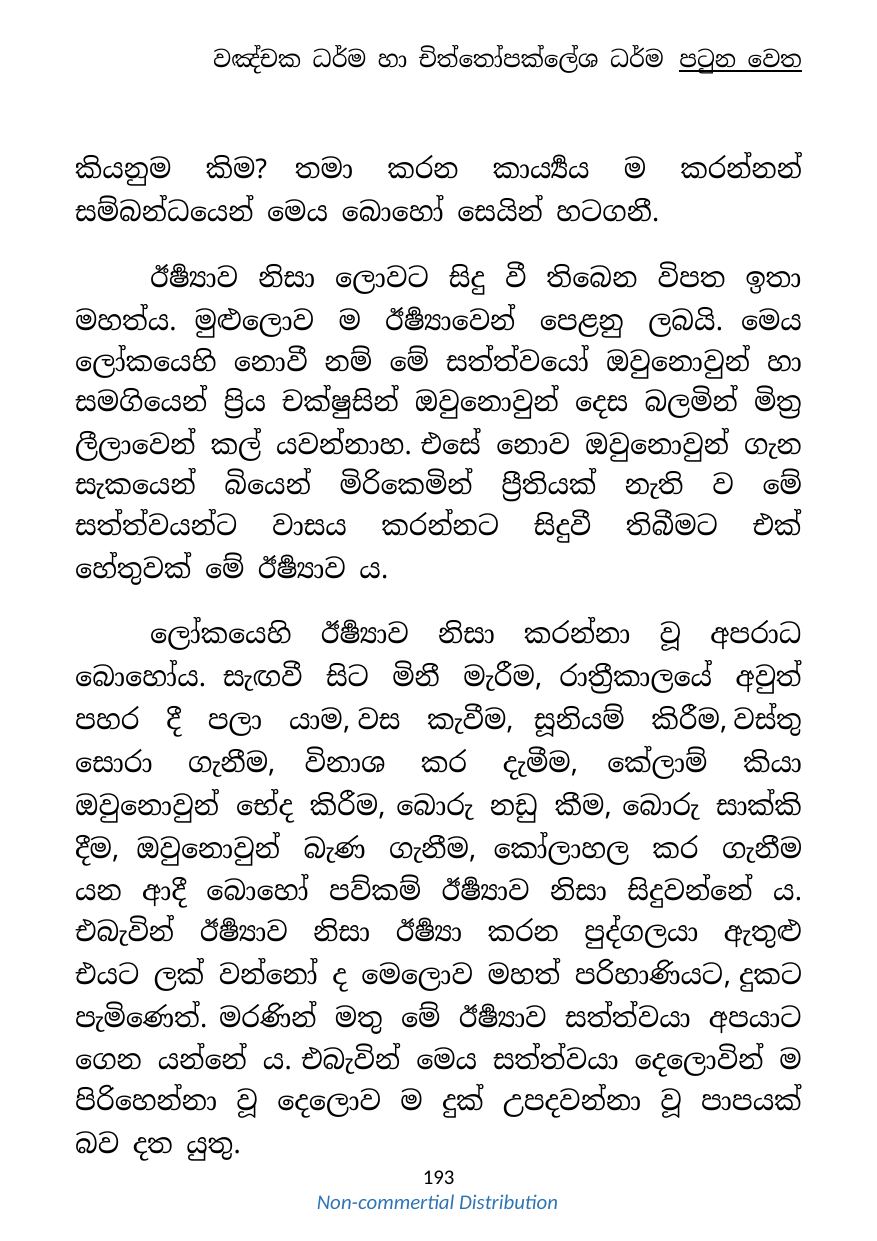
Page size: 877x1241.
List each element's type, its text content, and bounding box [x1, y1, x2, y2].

text ඊර්‍ෂ්‍යාව නිසා ලොවට සිදු වී තිබෙන විපත ඉතා මහත්ය. මුළුලොව ම ඊර්‍ෂ්‍යාවෙන් පෙළනු ලබයි. මෙය ලෝකයෙහි නොවී නම් මේ සත්ත්වයෝ ඔවුනොවුන් හා සමගියෙන් ප්‍රිය චක්ෂුසින් ඔවුනොවුන් දෙස බලමින් මිත්‍ර‍ ලීලාවෙන් කල් යවන්නාහ. එසේ නොව ඔවුනොවුන් ගැන සැකයෙන් බියෙන් මිරිකෙමින් ප්‍රීතියක් නැති ව මේ සත්ත්වයන්ට වාසය කරන්නට සිදුවී තිබීමට එක් හේතුවක් මේ ඊර්‍ෂ්‍යාව ය. [75, 261, 802, 586]
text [75, 150, 802, 230]
text ලෝකයෙහි ඊර්‍ෂ්‍යාව නිසා කරන්නා වූ අපරාධ බොහෝය. සැඟවී සිට මිනී මැරීම, රාත්‍රීකාලයේ අවුත් පහර දී පලා යාම, වස කැවීම, සූනියම් කිරීම, වස්තු සොරා ගැනීම, විනාශ කර දැමීම, කේලාම් කියා ඔවුනොවුන් භේද කිරීම, බොරු නඩු කීම, බොරු සාක්කි දීම, ඔවුනොවුන් බැණ ගැනීම, කෝලාහල කර ගැනීම යන ආදී බොහෝ පව්කම් ඊර්‍ෂ්‍යාව නිසා සිදුවන්නේ ය. එබැවින් ඊර්‍ෂ්‍යාව නිසා ඊර්‍ෂ්‍යා කරන පුද්ගලයා ඇතුළු එයට ලක් වන්නෝ ද මෙලොව මහත් පරිහාණියට, දුකට පැමිණෙත්. මරණින් මතු මේ ඊර්‍ෂ්‍යාව සත්ත්වයා අපයාට ගෙන යන්නේ ය. එබැවින් මෙය සත්ත්වයා දෙලොවින් ම පිරිහෙන්නා වූ දෙලොව ම දුක් උපදවන්නා වූ පාපයක් බව දත යුතු. [75, 617, 802, 1161]
